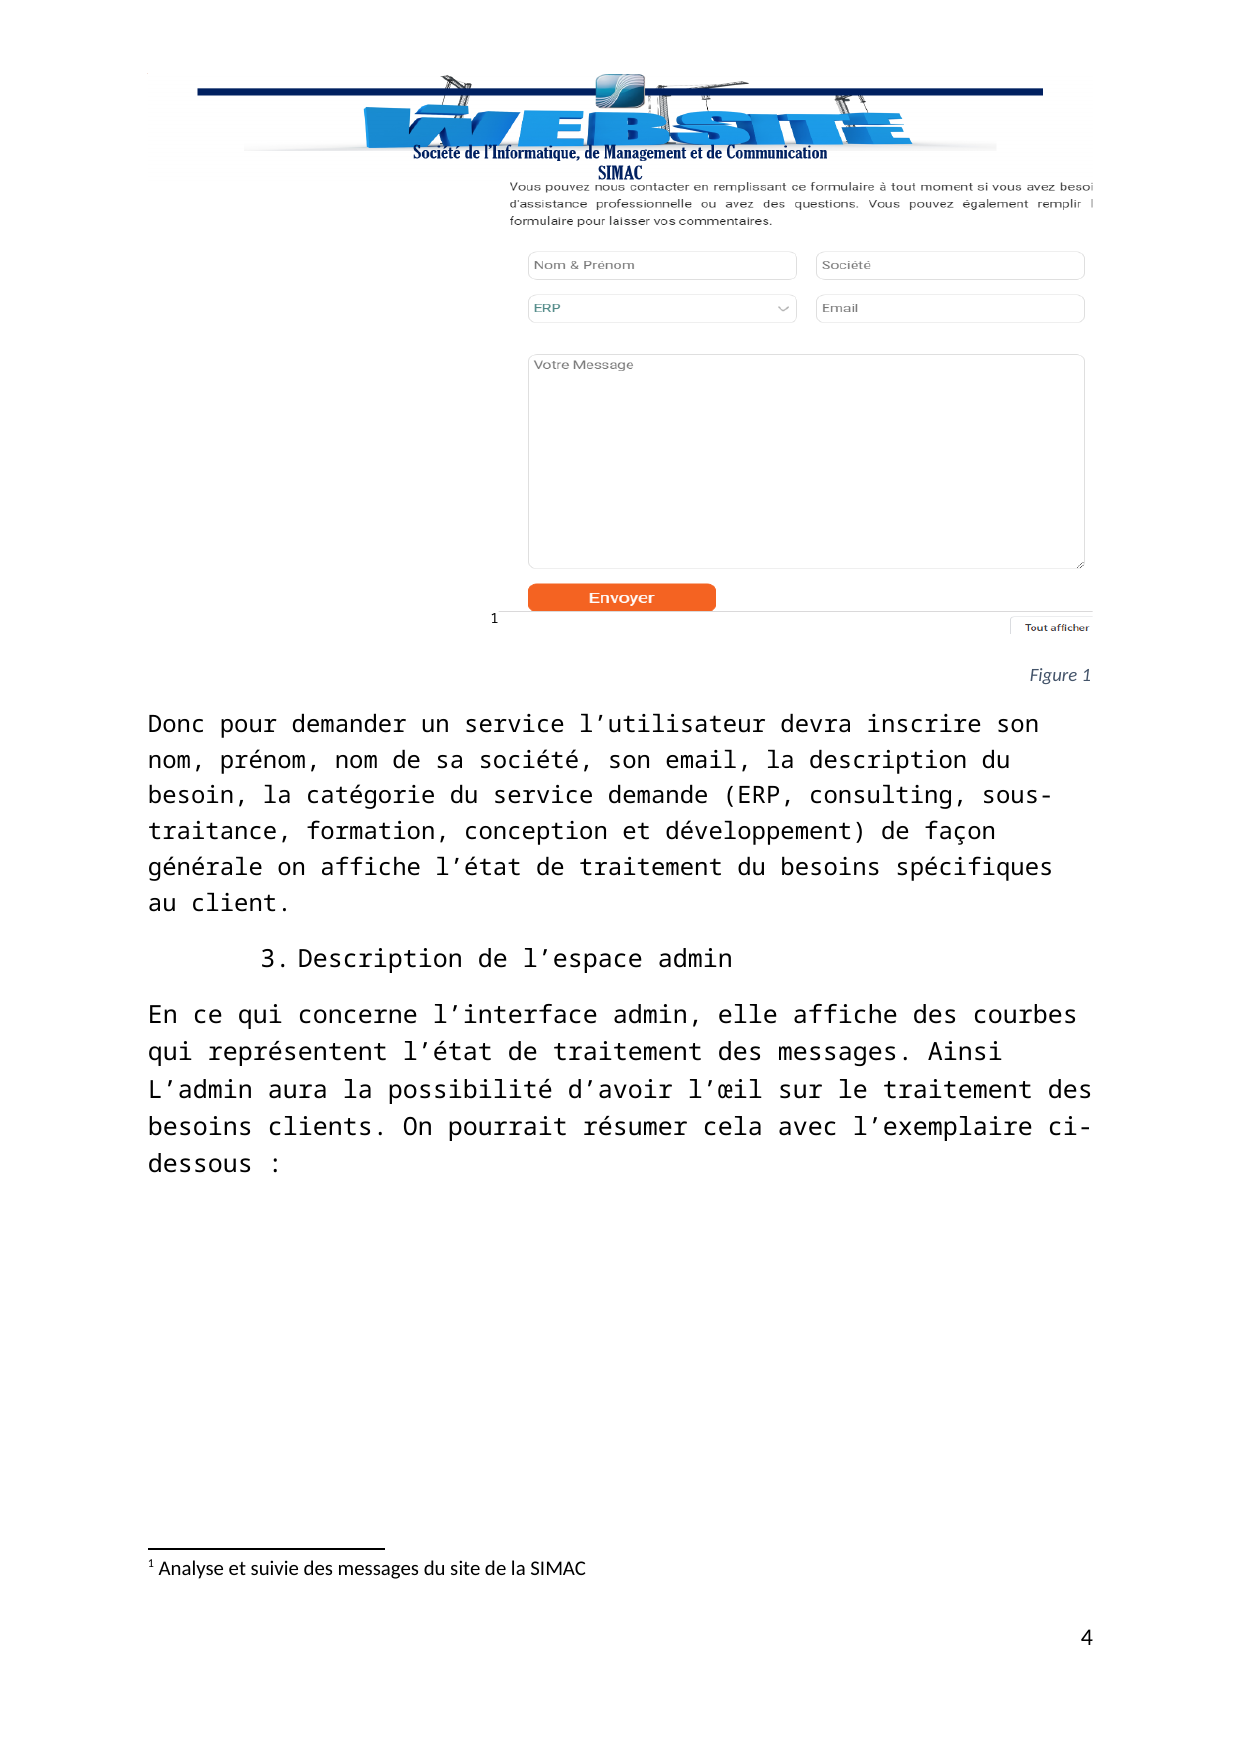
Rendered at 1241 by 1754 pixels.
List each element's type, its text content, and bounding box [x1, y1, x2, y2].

list Description de l’espace admin [260, 940, 1093, 974]
text Figure 1 [148, 663, 1093, 686]
text En ce qui concerne l’interface admin, elle affiche des courbes qui représentent l’état de traitement des messages. Ainsi L’admin aura la possibilité d’avoir l’œil sur le traitement des besoins clients. On pourrait résumer cela avec l’exemplaire ci-dessous : [148, 996, 1093, 1180]
text Donc pour demander un service l’utilisateur devra inscrire son nom, prénom, nom de sa société, son email, la description du besoin, la catégorie du service demande (ERP, consulting, sous-traitance, formation, conception et développement) de façon générale on affiche l’état de traitement du besoins spécifiques au client. [148, 707, 1093, 918]
picture [147, 73, 1093, 634]
